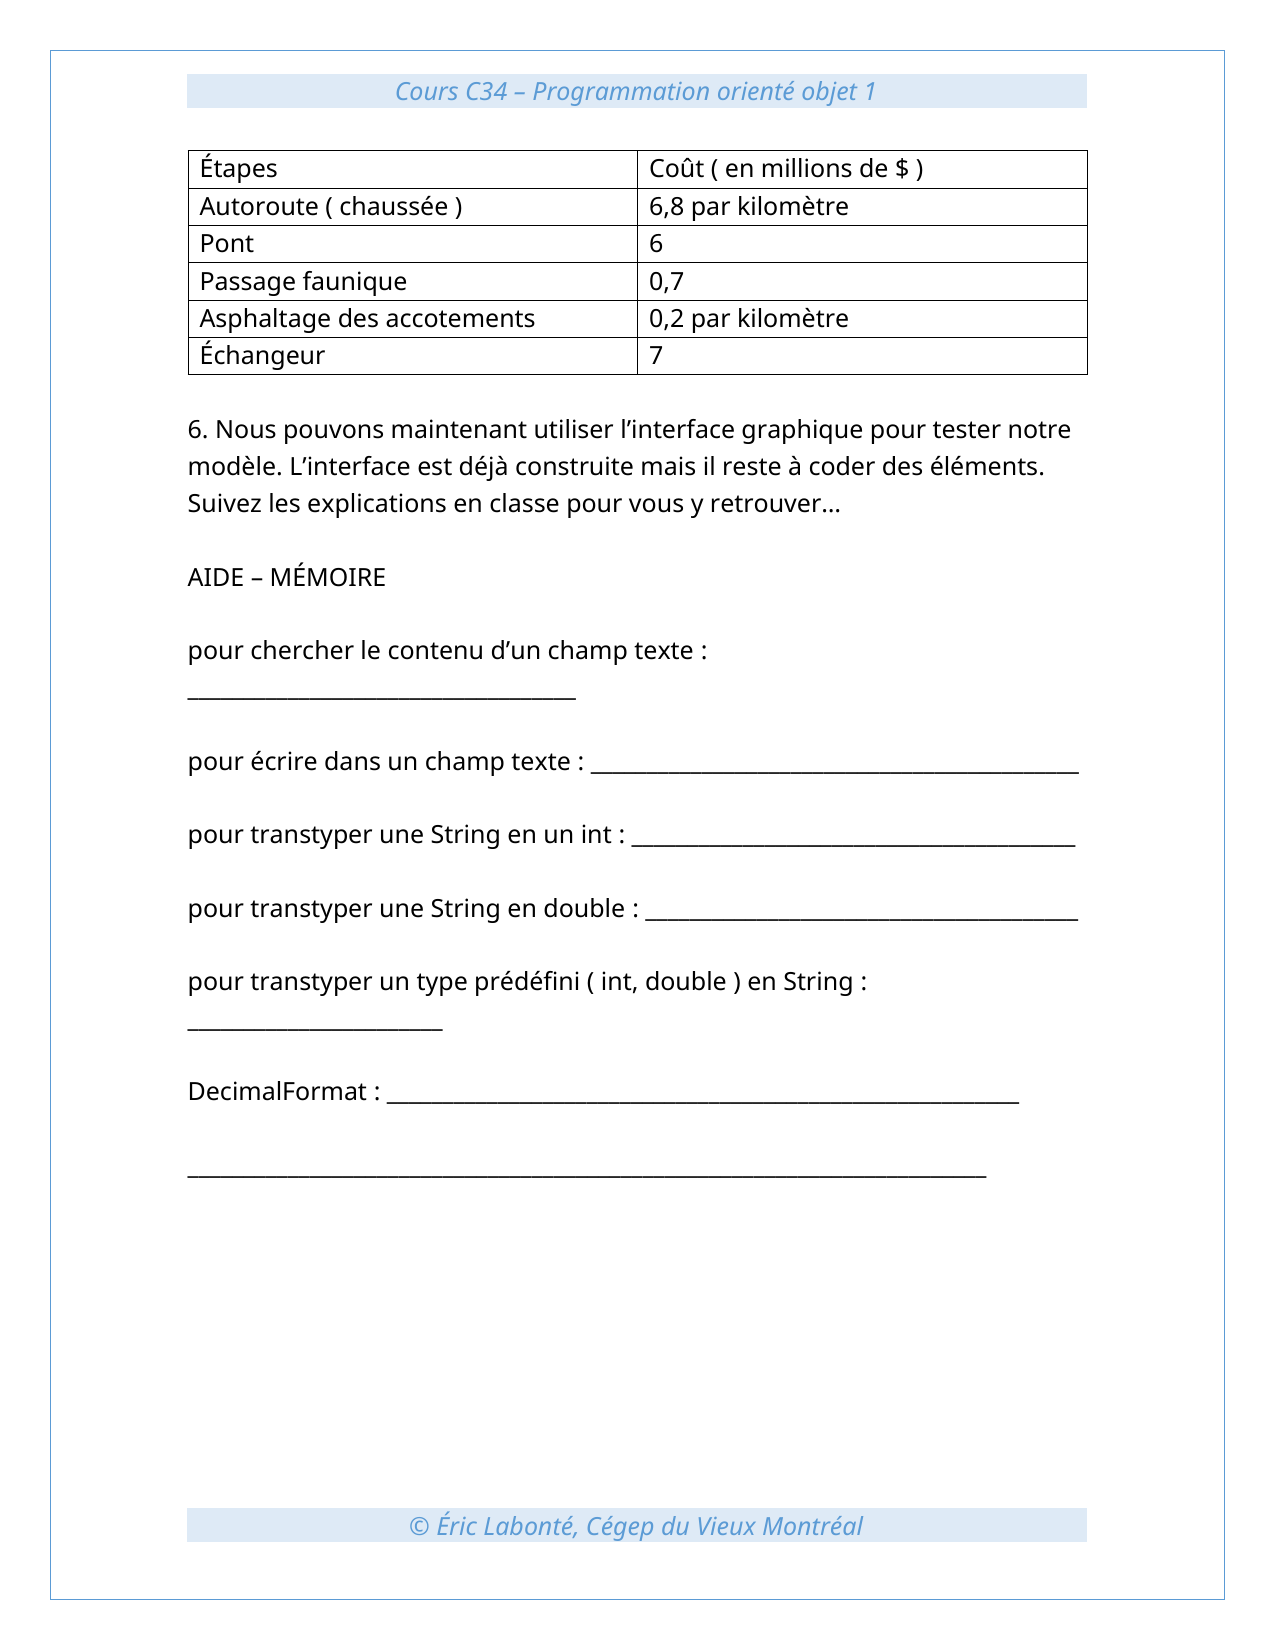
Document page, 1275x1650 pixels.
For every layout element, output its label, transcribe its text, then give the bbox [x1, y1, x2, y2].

text pour transtyper un type prédéfini ( int, double ) en String : _______________________ [187, 964, 1087, 1034]
text pour transtyper une String en double : _______________________________________ [187, 890, 1087, 924]
table_cell Échangeur [189, 338, 637, 374]
table_cell 0,2 par kilomètre [638, 301, 1087, 337]
table_header Étapes [189, 151, 637, 187]
table_cell 0,7 [638, 263, 1087, 299]
table_cell 7 [638, 338, 1087, 374]
table_cell Asphaltage des accotements [189, 301, 637, 337]
text pour écrire dans un champ texte : ____________________________________________ [187, 743, 1087, 777]
text pour chercher le contenu d’un champ texte : ___________________________________ [187, 633, 1087, 704]
text ________________________________________________________________________ [187, 1148, 1087, 1182]
text AIDE – MÉMOIRE [187, 559, 1087, 593]
table_header Coût ( en millions de $ ) [638, 151, 1087, 187]
table_cell 6,8 par kilomètre [638, 189, 1087, 225]
text DecimalFormat : _________________________________________________________ [187, 1074, 1087, 1108]
text 6. Nous pouvons maintenant utiliser l’interface graphique pour tester notre modèle. L’interface est déjà construite mais il reste à coder des éléments. Suivez les explications en classe pour vous y retrouver… [187, 412, 1087, 520]
text pour transtyper une String en un int : ________________________________________ [187, 817, 1087, 851]
table_cell 6 [638, 226, 1087, 262]
table_cell Autoroute ( chaussée ) [189, 189, 637, 225]
table_cell Pont [189, 226, 637, 262]
table_cell Passage faunique [189, 263, 637, 299]
